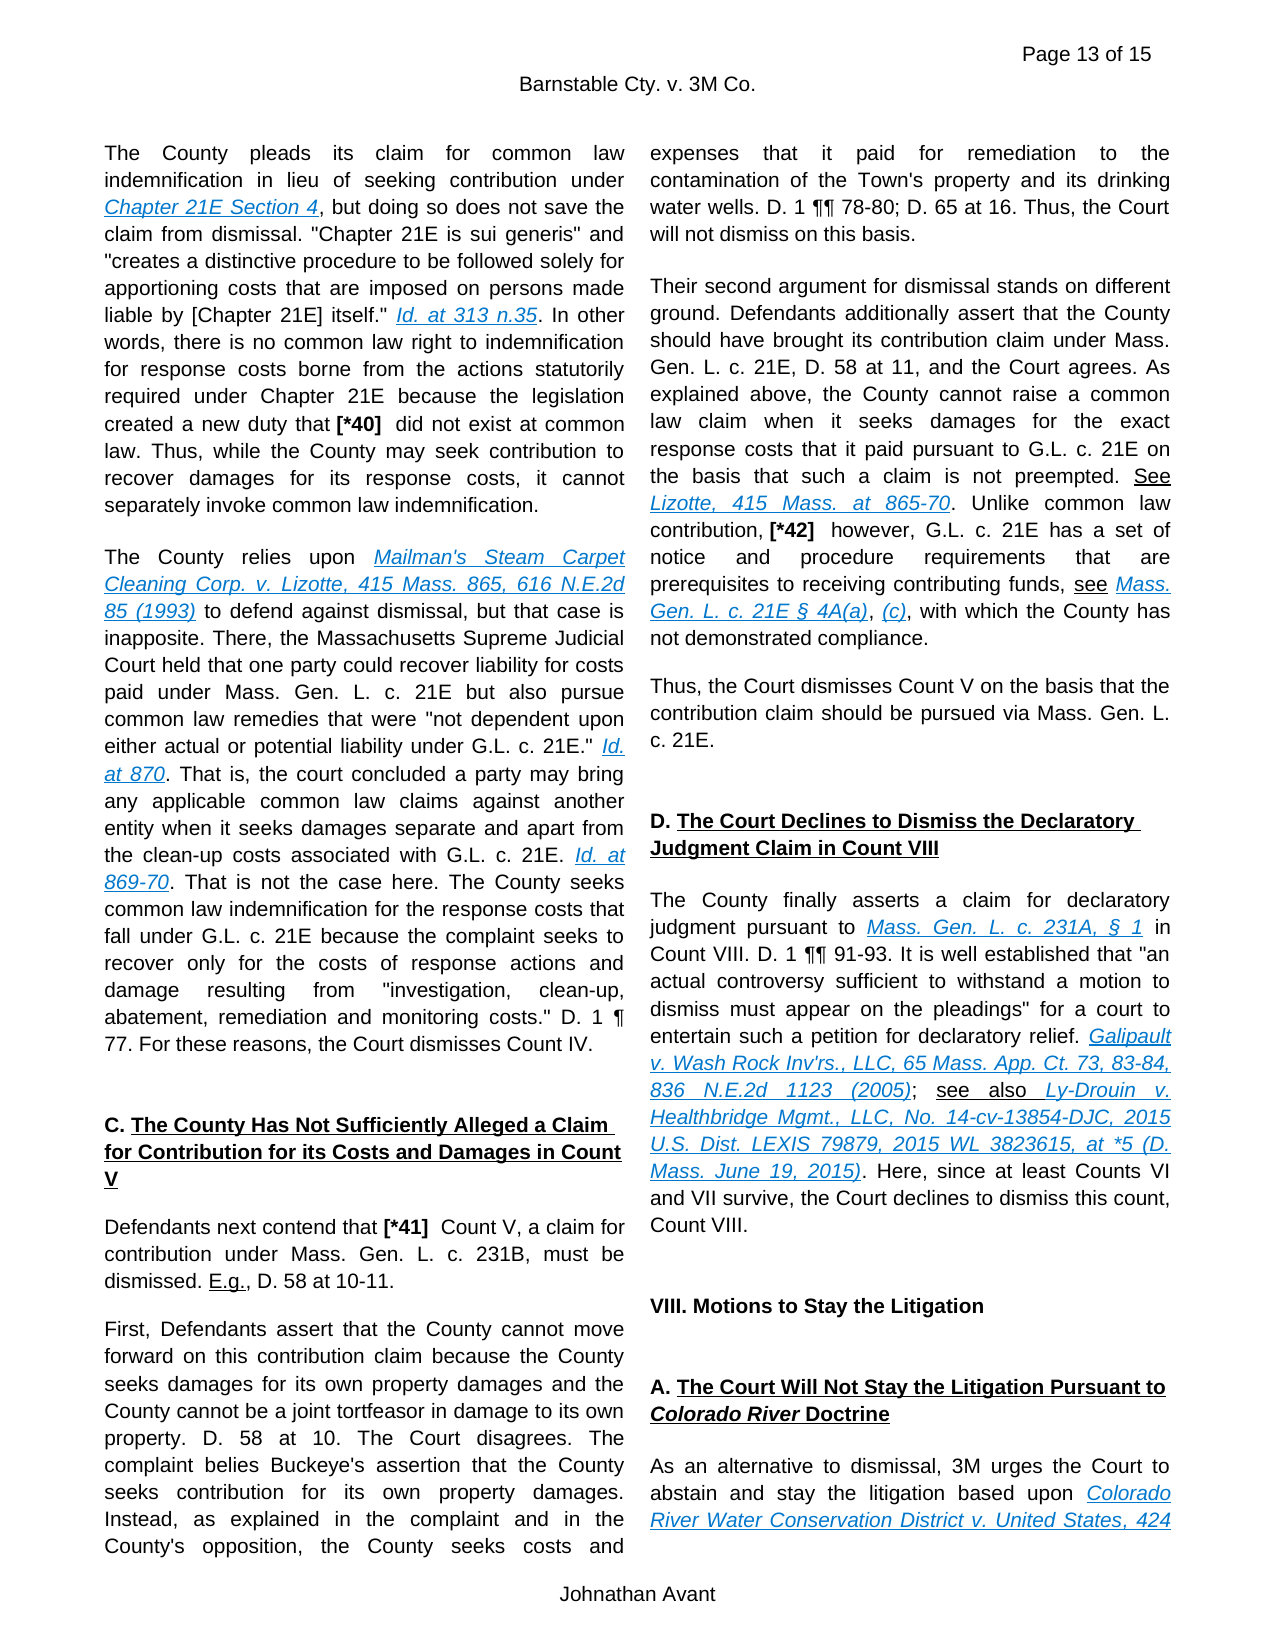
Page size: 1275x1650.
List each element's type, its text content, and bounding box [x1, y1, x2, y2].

text Thus, the Court dismisses Count V on the basis that the contribution claim should be pursued via Mass. Gen. L. c. 21E. [650, 671, 1171, 752]
text The County pleads its claim for common law indemnification in lieu of seeking contribution under Chapter 21E Section 4, but doing so does not save the claim from dismissal. "Chapter 21E is sui generis" and "creates a distinctive procedure to be followed solely for apportioning costs that are imposed on persons made liable by [Chapter 21E] itself." Id. at 313 n.35. In other words, there is no common law right to indemnification for response costs borne from the actions statutorily required under Chapter 21E because the legislation created a new duty that [*40] did not exist at common law. Thus, while the County may seek contribution to recover damages for its response costs, it cannot separately invoke common law indemnification. [104, 137, 625, 517]
text Their second argument for dismissal stands on different ground. Defendants additionally assert that the County should have brought its contribution claim under Mass. Gen. L. c. 21E, D. 58 at 11, and the Court agrees. As explained above, the County cannot raise a common law claim when it seeks damages for the exact response costs that it paid pursuant to G.L. c. 21E on the basis that such a claim is not preempted. See Lizotte, 415 Mass. at 865-70. Unlike common law contribution, [*42] however, G.L. c. 21E has a set of notice and procedure requirements that are prerequisites to receiving contributing funds, see Mass. Gen. L. c. 21E § 4A(a), (c), with which the County has not demonstrated compliance. [650, 271, 1171, 650]
text First, Defendants assert that the County cannot move forward on this contribution claim because the County seeks damages for its own property damages and the County cannot be a joint tortfeasor in damage to its own property. D. 58 at 10. The Court disagrees. The complaint belies Buckeye's assertion that the County seeks contribution for its own property damages. Instead, as explained in the complaint and in the County's opposition, the County seeks costs and expenses that it paid for remediation to the contamination of the Town's property and its drinking water wells. D. 1 ¶¶ 78-80; D. 65 at 16. Thus, the Court will not dismiss on this basis. [104, 1314, 625, 1558]
text The County finally asserts a claim for declaratory judgment pursuant to Mass. Gen. L. c. 231A, § 1 in Count VIII. D. 1 ¶¶ 91-93. It is well established that "an actual controversy sufficient to withstand a motion to dismiss must appear on the pleadings" for a court to entertain such a petition for declaratory relief. Galipault v. Wash Rock Inv'rs., LLC, 65 Mass. App. Ct. 73, 83-84, 836 N.E.2d 1123 (2005); see also Ly-Drouin v. Healthbridge Mgmt., LLC, No. 14-cv-13854-DJC, 2015 U.S. Dist. LEXIS 79879, 2015 WL 3823615, at *5 (D. Mass. June 19, 2015). Here, since at least Counts VI and VII survive, the Court declines to dismiss this count, Count VIII. [650, 885, 1171, 1072]
text VIII. Motions to Stay the Litigation [650, 1262, 1171, 1318]
text The County finally asserts a claim for declaratory judgment pursuant to Mass. Gen. L. c. 231A, § 1 in Count VIII. D. 1 ¶¶ 91-93. It is well established that "an actual controversy sufficient to withstand a motion to dismiss must appear on the pleadings" for a court to entertain such a petition for declaratory relief. Galipault v. Wash Rock Inv'rs., LLC, 65 Mass. App. Ct. 73, 83-84, 836 N.E.2d 1123 (2005); see also Ly-Drouin v. Healthbridge Mgmt., LLC, No. 14-cv-13854-DJC, 2015 U.S. Dist. LEXIS 79879, 2015 WL 3823615, at *5 (D. Mass. June 19, 2015). Here, since at least Counts VI and VII survive, the Court declines to dismiss this count, Count VIII. [650, 1154, 1171, 1237]
text A. The Court Will Not Stay the Litigation Pursuant to Colorado River Doctrine [650, 1343, 1171, 1426]
text C. The County Has Not Sufficiently Alleged a Claim for Contribution for its Costs and Damages in Count V [104, 1081, 625, 1191]
text Defendants next contend that [*41] Count V, a claim for contribution under Mass. Gen. L. c. 231B, must be dismissed. E.g., D. 58 at 10-11. [104, 1212, 625, 1293]
text The County relies upon Mailman's Steam Carpet Cleaning Corp. v. Lizotte, 415 Mass. 865, 616 N.E.2d 85 (1993) to defend against dismissal, but that case is inapposite. There, the Massachusetts Supreme Judicial Court held that one party could recover liability for costs paid under Mass. Gen. L. c. 21E but also pursue common law remedies that were "not dependent upon either actual or potential liability under G.L. c. 21E." Id. at 870. That is, the court concluded a party may bring any applicable common law claims against another entity when it seeks damages separate and apart from the clean-up costs associated with G.L. c. 21E. Id. at 869-70. That is not the case here. The County seeks common law indemnification for the response costs that fall under G.L. c. 21E because the complaint seeks to recover only for the costs of response actions and damage resulting from "investigation, clean-up, abatement, remediation and monitoring costs." D. 1 ¶ 77. For these reasons, the Court dismisses Count IV. [104, 594, 625, 1056]
text D. The Court Declines to Dismiss the Declaratory Judgment Claim in Count VIII [650, 777, 1171, 860]
text First, Defendants assert that the County cannot move forward on this contribution claim because the County seeks damages for its own property damages and the County cannot be a joint tortfeasor in damage to its own property. D. 58 at 10. The Court disagrees. The complaint belies Buckeye's assertion that the County seeks contribution for its own property damages. Instead, as explained in the complaint and in the County's opposition, the County seeks costs and expenses that it paid for remediation to the contamination of the Town's property and its drinking water wells. D. 1 ¶¶ 78-80; D. 65 at 16. Thus, the Court will not dismiss on this basis. [650, 137, 1171, 246]
